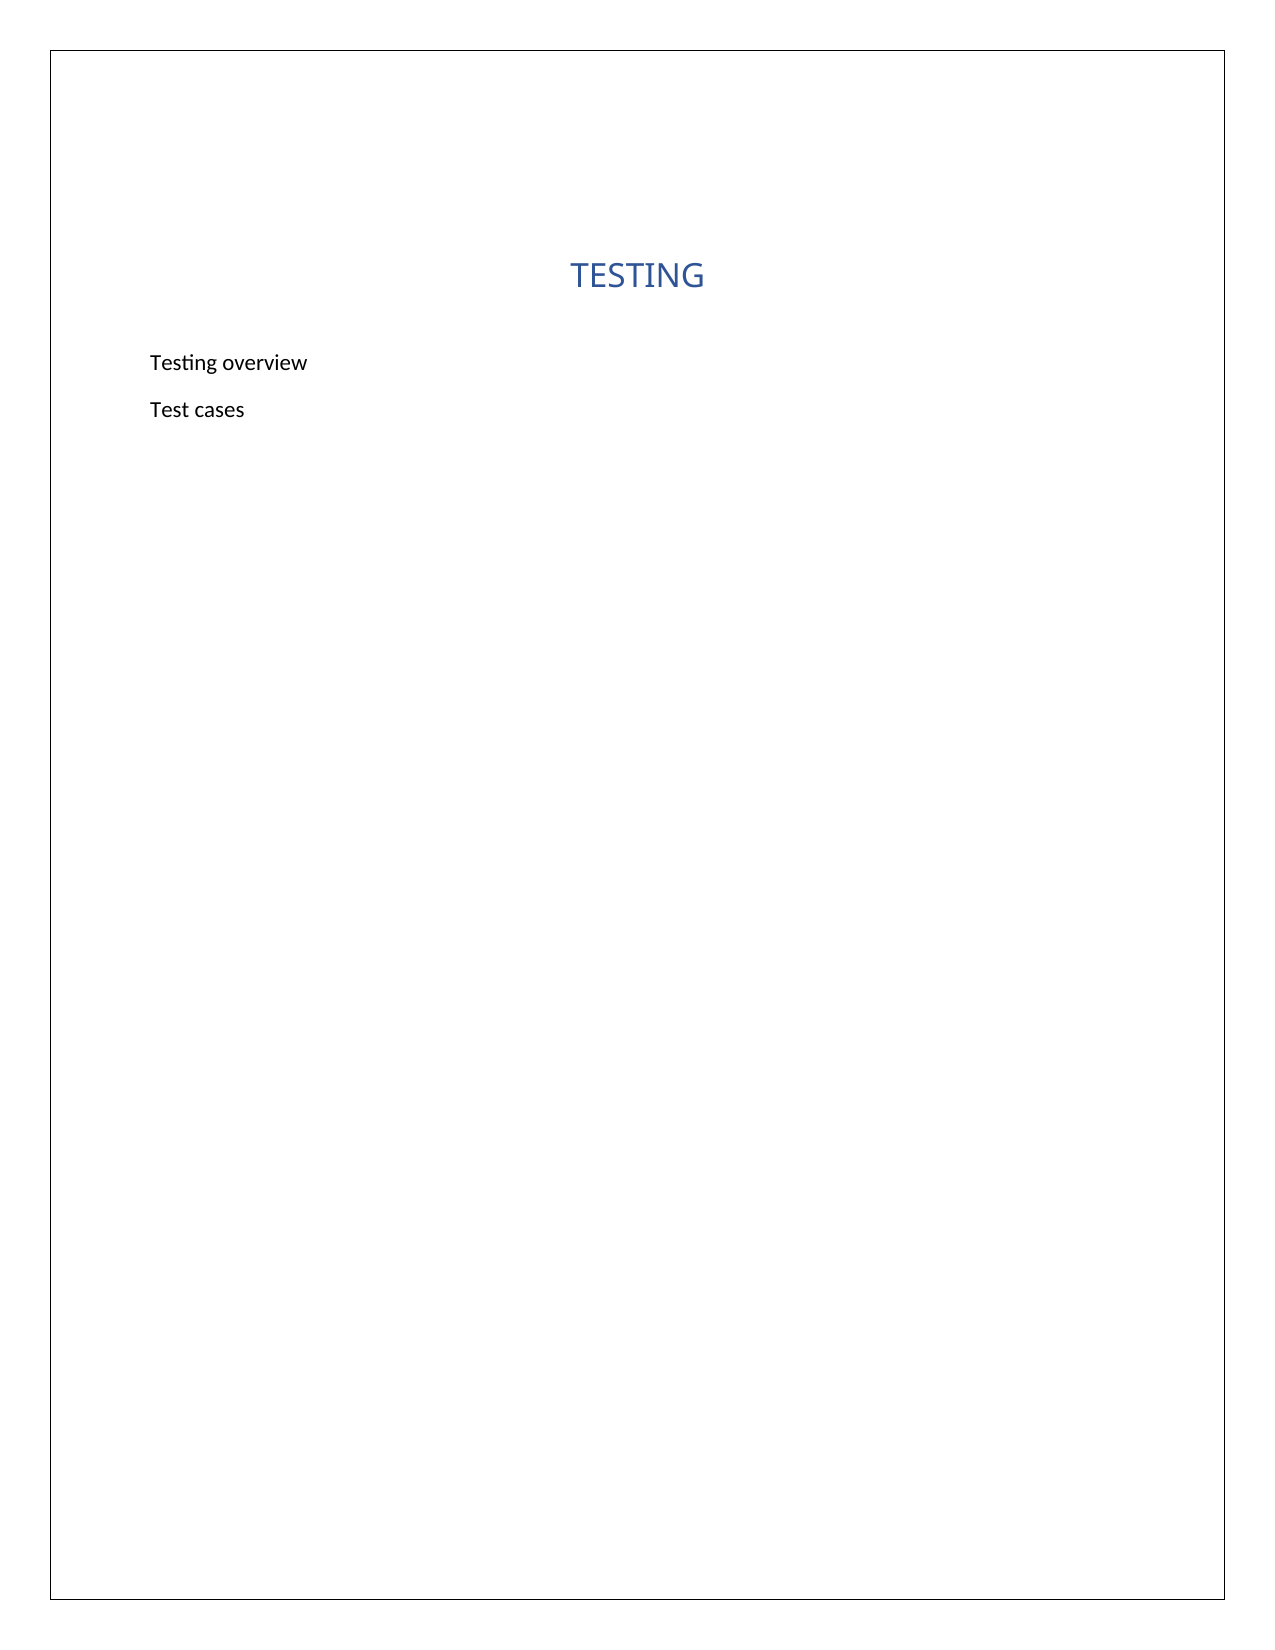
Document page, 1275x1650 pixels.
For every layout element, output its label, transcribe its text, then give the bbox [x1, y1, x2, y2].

text Testing overview [150, 348, 1125, 376]
subtitle TESTING [150, 252, 1125, 297]
text Test cases [150, 395, 1125, 423]
